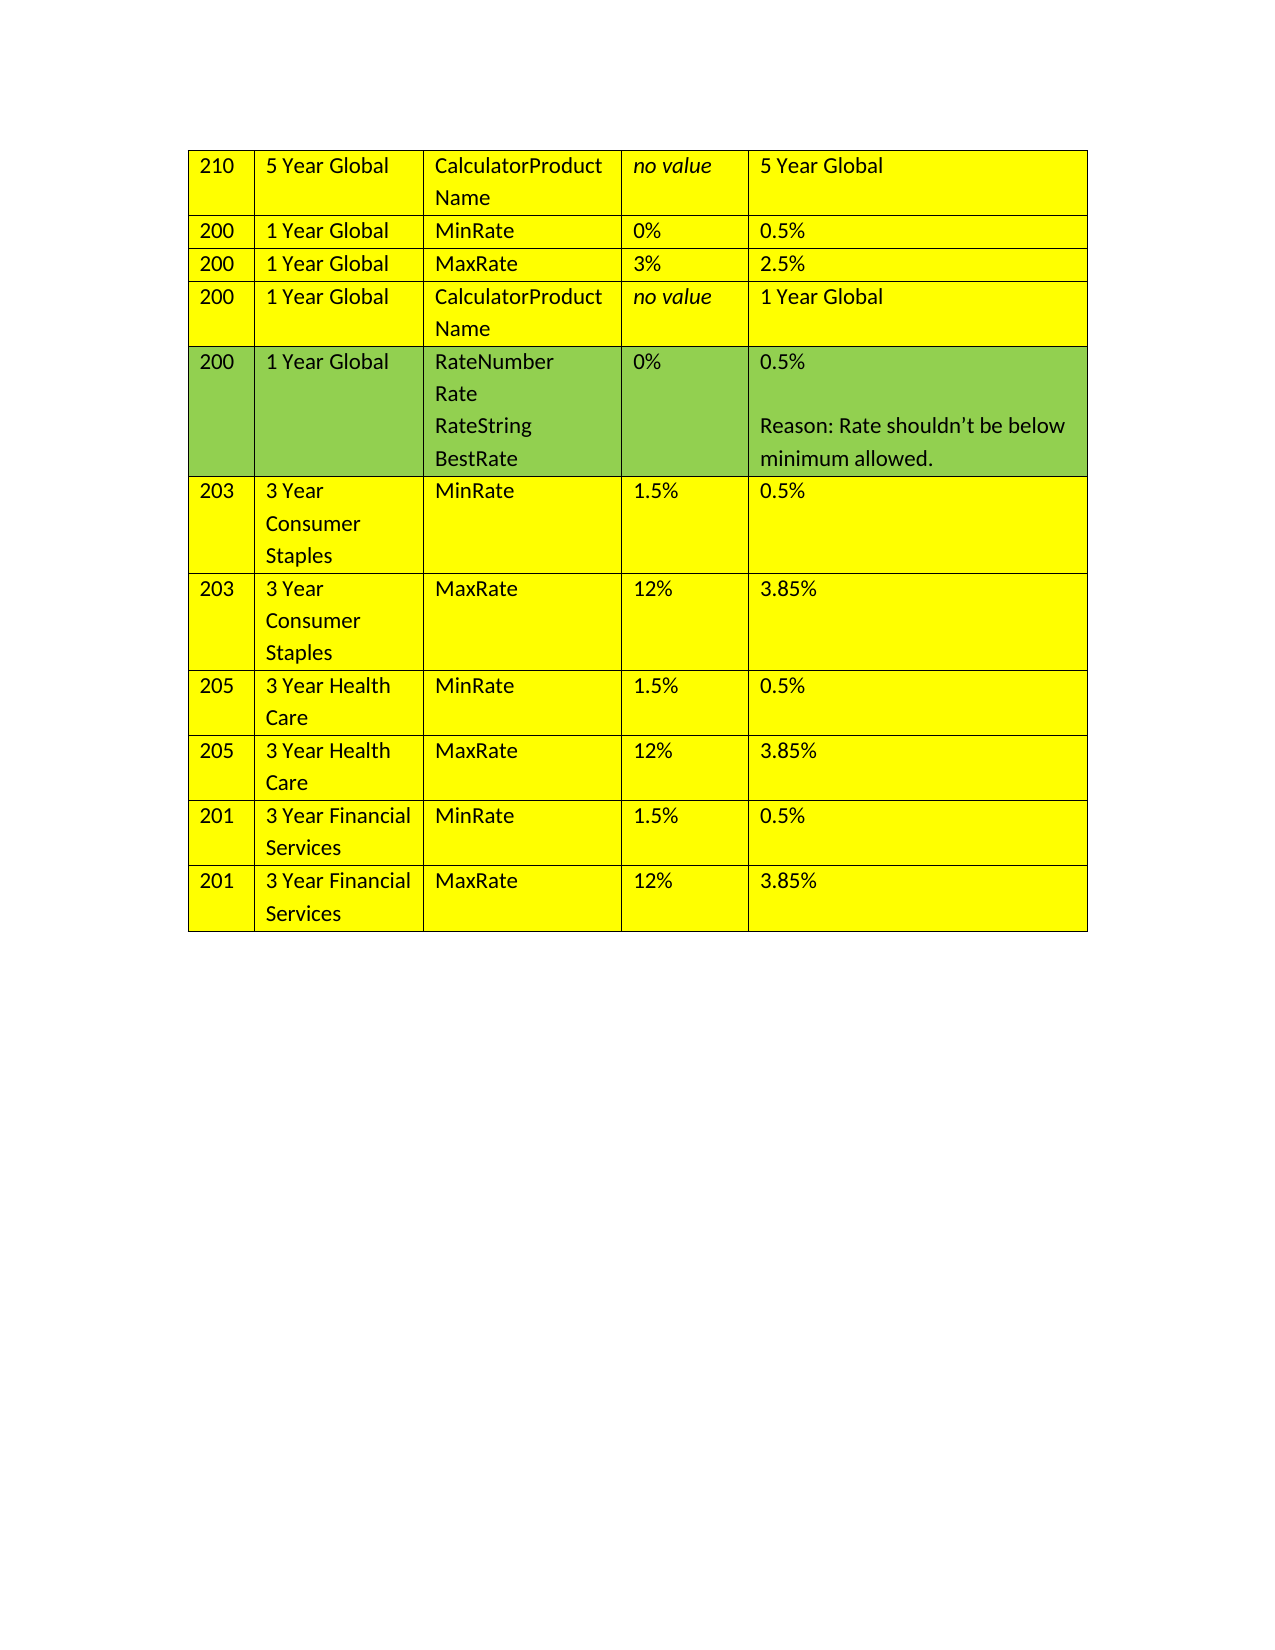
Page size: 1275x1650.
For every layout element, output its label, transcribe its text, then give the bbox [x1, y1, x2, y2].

table_cell 203 [189, 477, 254, 573]
table_cell MaxRate [424, 866, 621, 931]
table_cell 5 Year Global [255, 151, 423, 215]
table_cell 0% [622, 347, 748, 476]
table_cell 205 [189, 671, 254, 735]
table_cell 200 [189, 282, 254, 346]
table_cell 3 Year Financial Services [255, 801, 423, 865]
table_cell CalculatorProductName [424, 282, 621, 346]
table_cell 200 [189, 249, 254, 281]
table_cell no value [622, 151, 748, 215]
table_cell MinRate [424, 477, 621, 573]
table_cell 0% [622, 216, 748, 248]
table_cell 1 Year Global [749, 282, 1087, 346]
table_cell 12% [622, 574, 748, 670]
table_cell MinRate [424, 801, 621, 865]
table_cell 205 [189, 736, 254, 800]
table_cell CalculatorProductName [424, 151, 621, 215]
table_cell 201 [189, 801, 254, 865]
table_cell 3 Year Health Care [255, 671, 423, 735]
table_cell 2.5% [749, 249, 1087, 281]
table_cell 3.85% [749, 866, 1087, 931]
table_cell 0.5% [749, 477, 1087, 573]
table_cell MaxRate [424, 736, 621, 800]
table_cell 3 Year Consumer Staples [255, 477, 423, 573]
table_cell 12% [622, 736, 748, 800]
table_cell 200 [189, 347, 254, 476]
table_cell MaxRate [424, 574, 621, 670]
table_cell 3 Year Consumer Staples [255, 574, 423, 670]
table_cell 1 Year Global [255, 282, 423, 346]
table_cell 201 [189, 866, 254, 931]
table_cell 1.5% [622, 801, 748, 865]
table_cell 3 Year Health Care [255, 736, 423, 800]
table_cell 1.5% [622, 671, 748, 735]
table_cell 1 Year Global [255, 347, 423, 476]
table_cell 210 [189, 151, 254, 215]
table_cell 0.5% [749, 671, 1087, 735]
table_cell 1 Year Global [255, 216, 423, 248]
table_cell no value [622, 282, 748, 346]
table_cell 12% [622, 866, 748, 931]
table_cell RateNumber Rate RateString BestRate [424, 347, 621, 476]
table_cell 0.5% [749, 801, 1087, 865]
table_cell 203 [189, 574, 254, 670]
table_cell 5 Year Global [749, 151, 1087, 215]
table_cell MinRate [424, 671, 621, 735]
table_cell 3.85% [749, 574, 1087, 670]
table_cell 0.5% Reason: Rate shouldn’t be below minimum allowed. [749, 347, 1087, 476]
table_cell MinRate [424, 216, 621, 248]
table_cell 3 Year Financial Services [255, 866, 423, 931]
table_cell MaxRate [424, 249, 621, 281]
table_cell 1.5% [622, 477, 748, 573]
table_cell 3.85% [749, 736, 1087, 800]
table_cell 3% [622, 249, 748, 281]
table_cell 200 [189, 216, 254, 248]
table_cell 0.5% [749, 216, 1087, 248]
table_cell 1 Year Global [255, 249, 423, 281]
